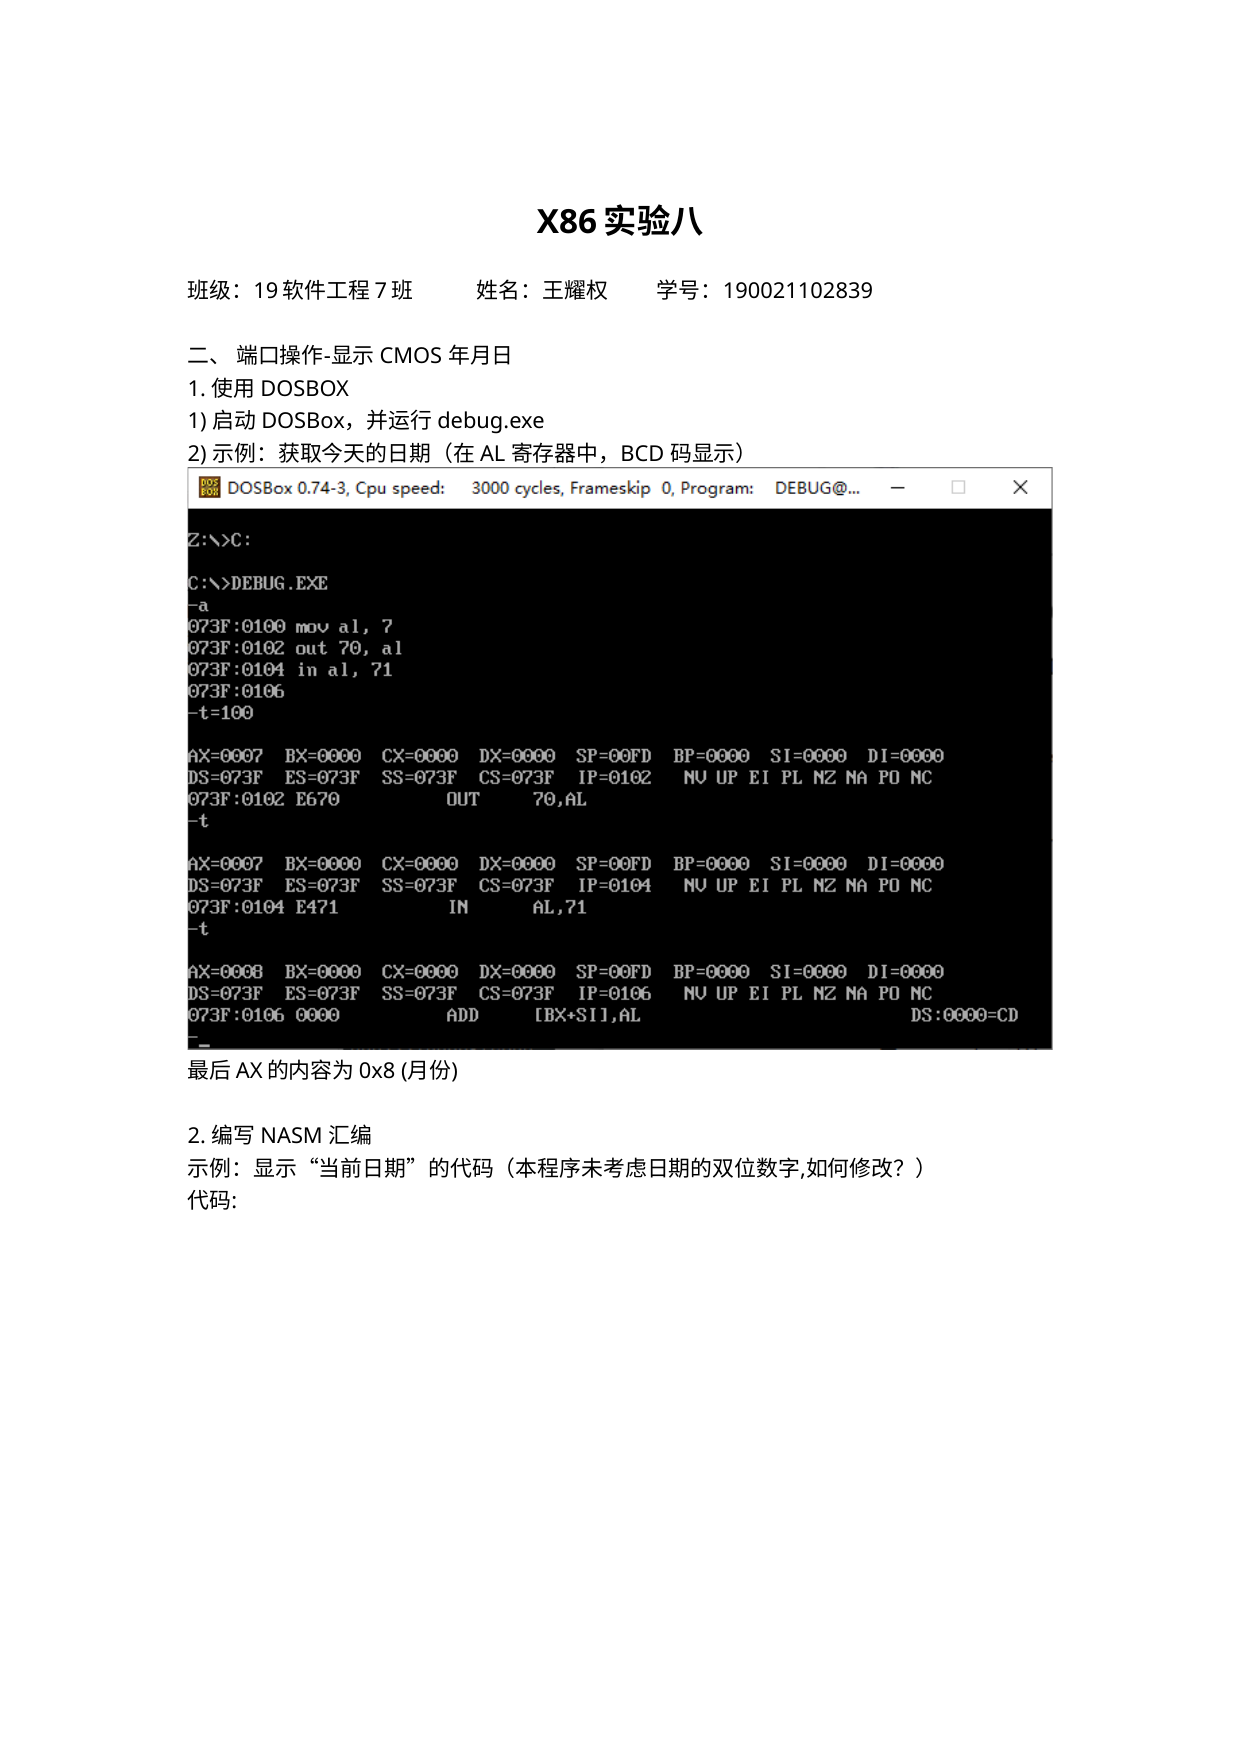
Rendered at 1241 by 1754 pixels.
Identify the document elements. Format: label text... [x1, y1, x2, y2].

picture [187, 467, 1053, 1050]
text 代码: [187, 1183, 1053, 1215]
text 1. 使用 DOSBOX [187, 370, 1053, 403]
text 1) 启动 DOSBox，并运行 debug.exe [187, 403, 1053, 435]
subtitle X86实验八 [187, 187, 1053, 252]
text 2) 示例：获取今天的日期（在 AL 寄存器中，BCD 码显示） [187, 435, 1053, 467]
text 最后AX的内容为0x8 (月份) [187, 1053, 1053, 1085]
text 班级：19软件工程7班 姓名：王耀权 学号：190021102839 [187, 273, 1053, 305]
text 二、 端口操作-显示 CMOS 年月日 [187, 338, 1053, 370]
text 示例：显示“当前日期”的代码（本程序未考虑日期的双位数字,如何修改？） [187, 1150, 1053, 1183]
text 2. 编写 NASM 汇编 [187, 1118, 1053, 1150]
